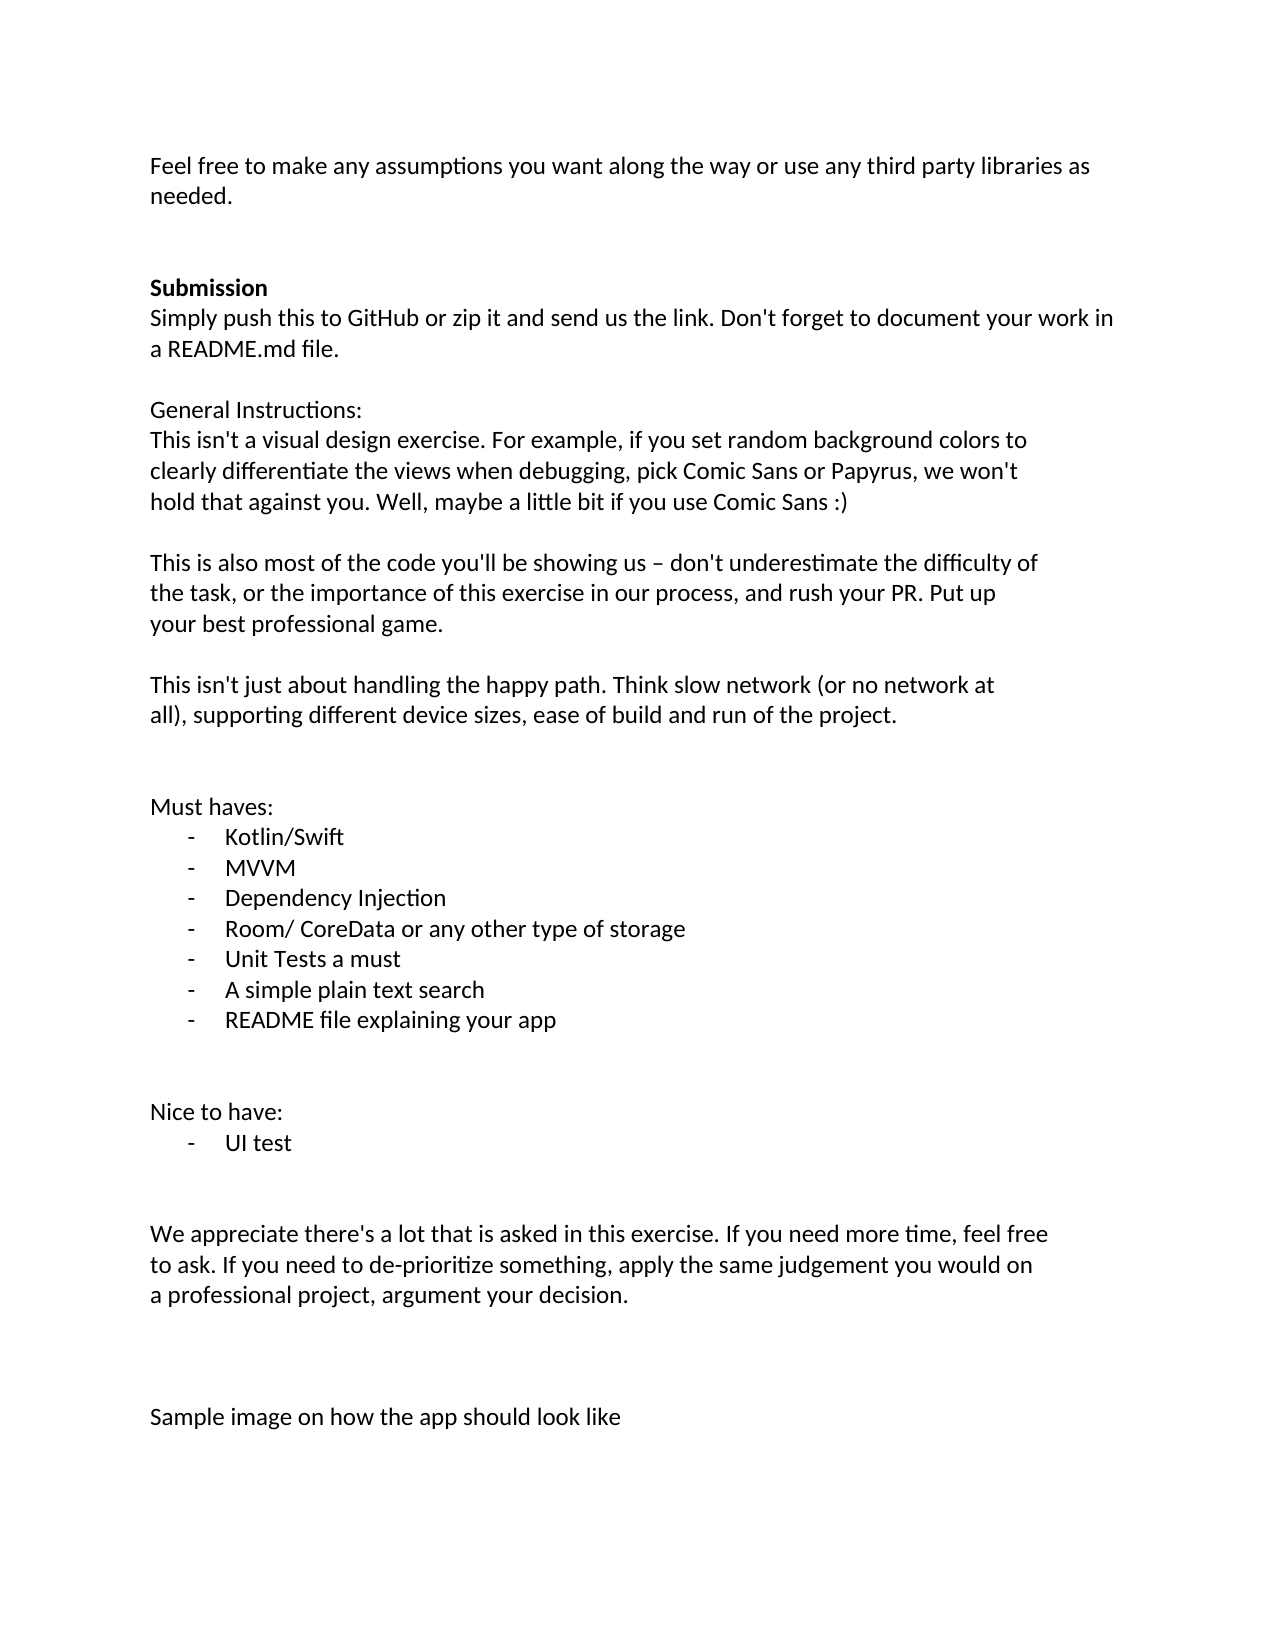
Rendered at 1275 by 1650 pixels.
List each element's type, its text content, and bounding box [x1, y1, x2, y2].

text This is also most of the code you'll be showing us – don't underestimate the difficulty of [150, 547, 1125, 577]
text your best professional game. [150, 608, 1125, 638]
text General Instructions: [150, 394, 1125, 425]
text hold that against you. Well, maybe a little bit if you use Comic Sans :) [150, 486, 1125, 516]
text the task, or the importance of this exercise in our process, and rush your PR. Put up [150, 577, 1125, 608]
text a professional project, argument your decision. [150, 1279, 1125, 1310]
text Nice to have: [150, 1096, 1125, 1127]
text Simply push this to GitHub or zip it and send us the link. Don't forget to document your work in a README.md file. [150, 303, 1125, 364]
list A simple plain text search [187, 974, 1125, 1004]
list MVVM [187, 852, 1125, 882]
text Feel free to make any assumptions you want along the way or use any third party libraries as [150, 150, 1125, 181]
text Submission [150, 272, 1125, 303]
list Unit Tests a must [187, 943, 1125, 974]
text This isn't just about handling the happy path. Think slow network (or no network at [150, 669, 1125, 699]
text We appreciate there's a lot that is asked in this exercise. If you need more time, feel free [150, 1218, 1125, 1249]
text all), supporting different device sizes, ease of build and run of the project. [150, 699, 1125, 730]
text Sample image on how the app should look like [150, 1401, 1125, 1432]
list Kotlin/Swift [187, 821, 1125, 852]
list README file explaining your app [187, 1004, 1125, 1035]
text This isn't a visual design exercise. For example, if you set random background colors to [150, 425, 1125, 455]
list Room/ CoreData or any other type of storage [187, 913, 1125, 943]
text to ask. If you need to de-prioritize something, apply the same judgement you would on [150, 1249, 1125, 1279]
text clearly differentiate the views when debugging, pick Comic Sans or Papyrus, we won't [150, 455, 1125, 486]
list UI test [187, 1127, 1125, 1157]
list Dependency Injection [187, 882, 1125, 913]
text needed. [150, 181, 1125, 211]
text Must haves: [150, 791, 1125, 821]
